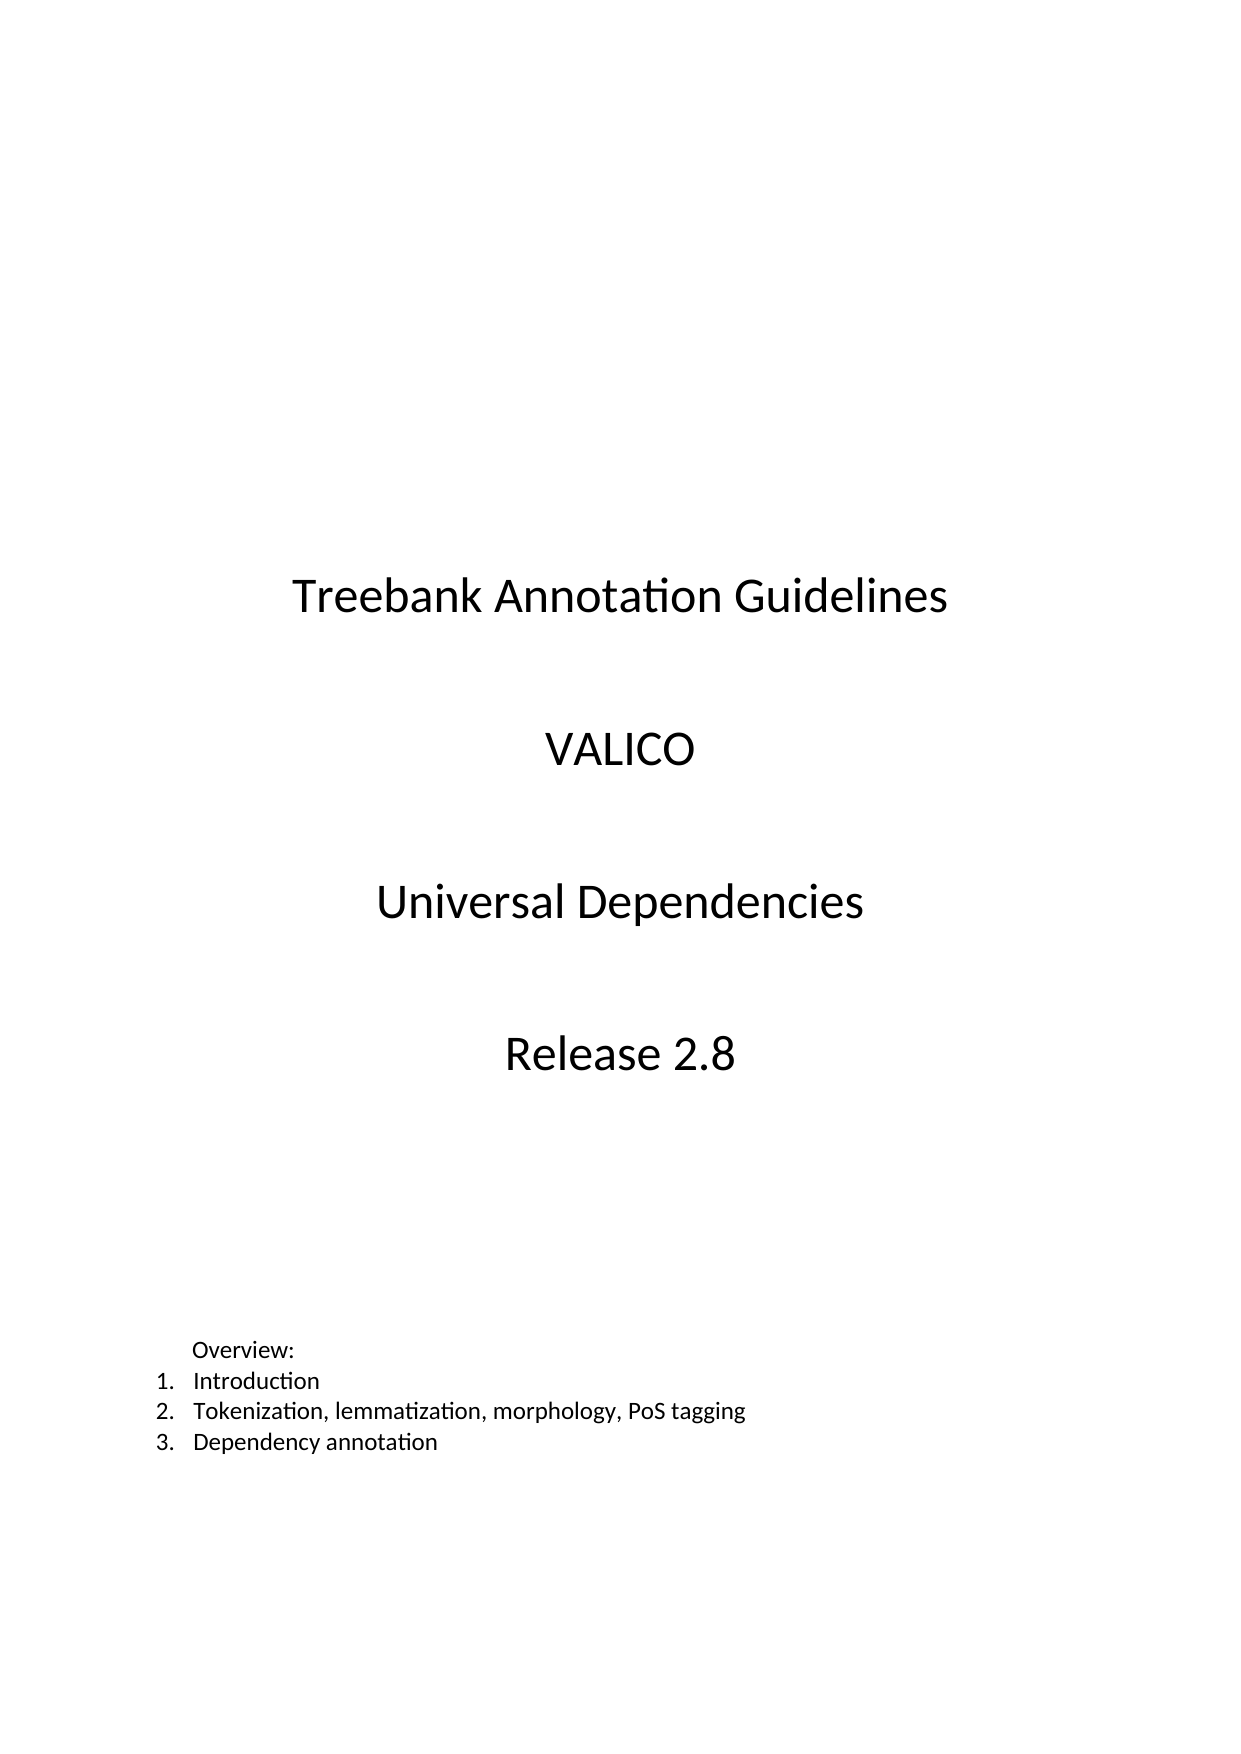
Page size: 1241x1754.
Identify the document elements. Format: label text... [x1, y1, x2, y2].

text Overview: [118, 1334, 1122, 1365]
text Release 2.8 [118, 1022, 1122, 1083]
list Introduction [156, 1365, 1122, 1395]
list Tokenization, lemmatization, morphology, PoS tagging [156, 1395, 1122, 1426]
list Dependency annotation [156, 1426, 1122, 1456]
text VALICO [118, 717, 1122, 778]
text Universal Dependencies [118, 869, 1122, 931]
text Treebank Annotation Guidelines [118, 564, 1122, 625]
